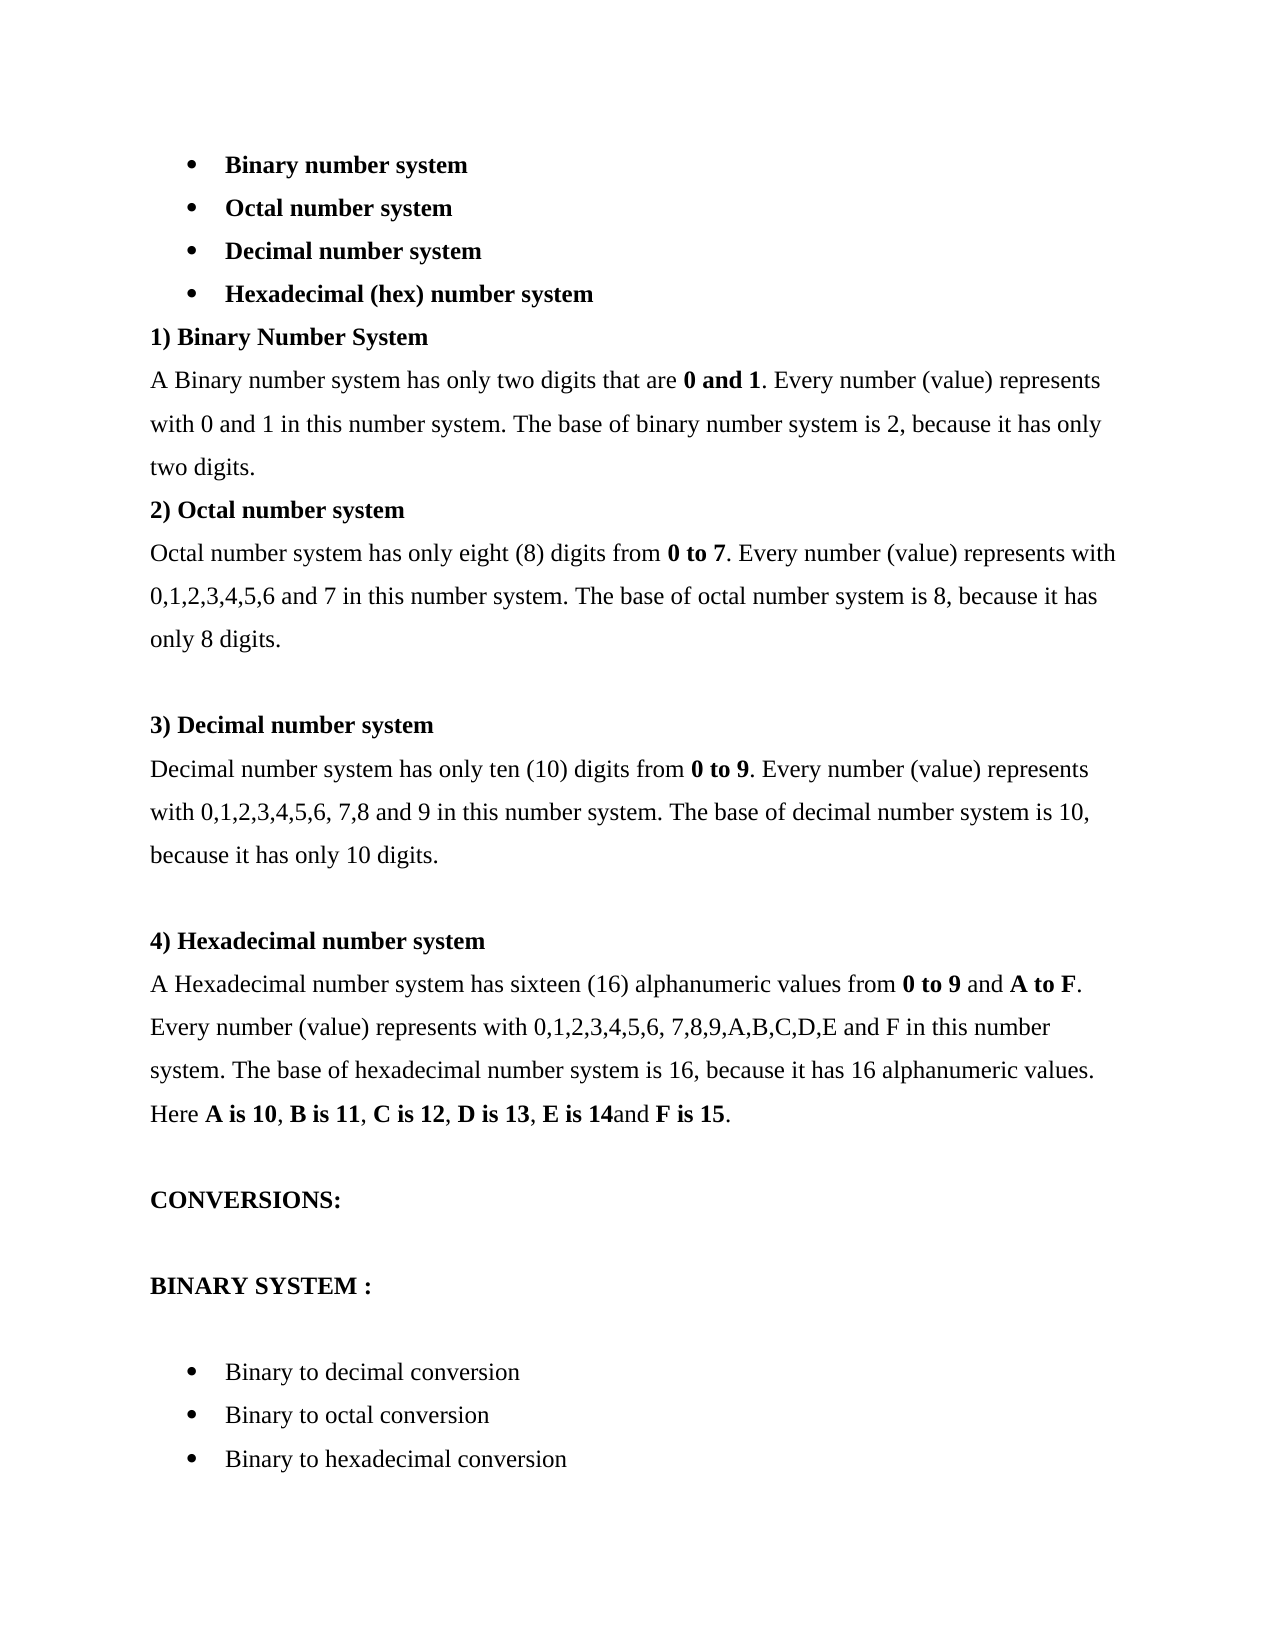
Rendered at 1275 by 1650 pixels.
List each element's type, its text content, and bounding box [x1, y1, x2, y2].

list Binary to decimal conversion [187, 1357, 1125, 1386]
list Hexadecimal (hex) number system [187, 279, 1125, 308]
text 3) Decimal number system [150, 711, 1125, 739]
text BINARY SYSTEM : [150, 1271, 1125, 1300]
text Octal number system has only eight (8) digits from 0 to 7. Every number (value) represents with 0,1,2,3,4,5,6 and 7 in this number system. The base of octal number system is 8, because it has only 8 digits. [150, 538, 1125, 653]
list Binary to octal conversion [187, 1401, 1125, 1429]
text 1) Binary Number System [150, 322, 1125, 351]
list Decimal number system [187, 236, 1125, 265]
text A Binary number system has only two digits that are 0 and 1. Every number (value) represents with 0 and 1 in this number system. The base of binary number system is 2, because it has only two digits. [150, 366, 1125, 481]
list Binary number system [187, 150, 1125, 179]
list Binary to hexadecimal conversion [187, 1444, 1125, 1472]
text Decimal number system has only ten (10) digits from 0 to 9. Every number (value) represents with 0,1,2,3,4,5,6, 7,8 and 9 in this number system. The base of decimal number system is 10, because it has only 10 digits. [150, 754, 1125, 869]
text A Hexadecimal number system has sixteen (16) alphanumeric values from 0 to 9 and A to F. Every number (value) represents with 0,1,2,3,4,5,6, 7,8,9,A,B,C,D,E and F in this number system. The base of hexadecimal number system is 16, because it has 16 alphanumeric values. Here A is 10, B is 11, C is 12, D is 13, E is 14and F is 15. [150, 969, 1125, 1127]
text CONVERSIONS: [150, 1185, 1125, 1214]
text 2) Octal number system [150, 495, 1125, 524]
text 4) Hexadecimal number system [150, 926, 1125, 955]
list Octal number system [187, 193, 1125, 222]
